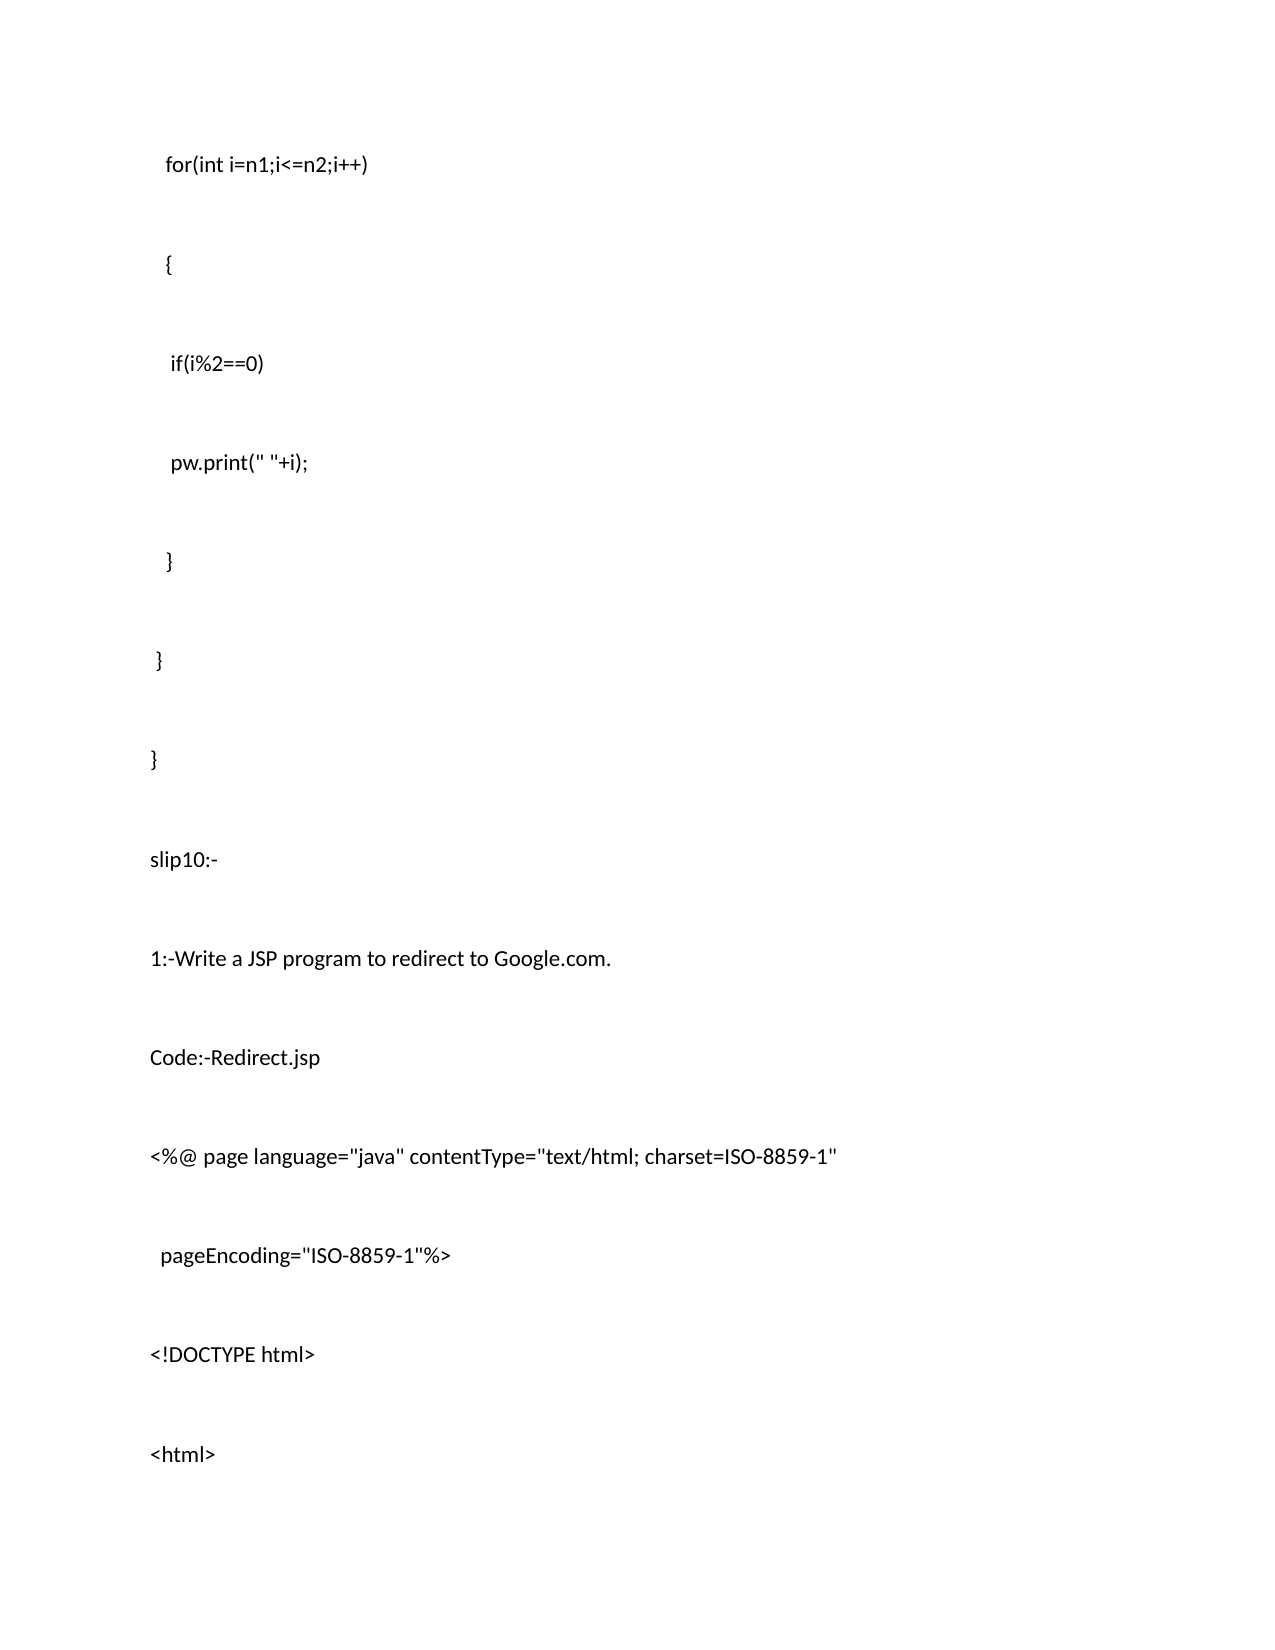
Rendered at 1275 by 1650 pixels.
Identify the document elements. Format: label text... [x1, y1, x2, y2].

text } [150, 745, 1125, 774]
text slip10:- [150, 844, 1125, 873]
text if(i%2==0) [150, 348, 1125, 377]
text } [150, 547, 1125, 575]
text pageEncoding="ISO-8859-1"%> [150, 1241, 1125, 1269]
text <html> [150, 1439, 1125, 1468]
text <!DOCTYPE html> [150, 1340, 1125, 1369]
text 1:-Write a JSP program to redirect to Google.com. [150, 943, 1125, 972]
text { [150, 249, 1125, 278]
text } [150, 646, 1125, 674]
text pw.print(" "+i); [150, 447, 1125, 476]
text for(int i=n1;i<=n2;i++) [150, 150, 1125, 179]
text Code:-Redirect.jsp [150, 1042, 1125, 1071]
text <%@ page language="java" contentType="text/html; charset=ISO-8859-1" [150, 1142, 1125, 1170]
